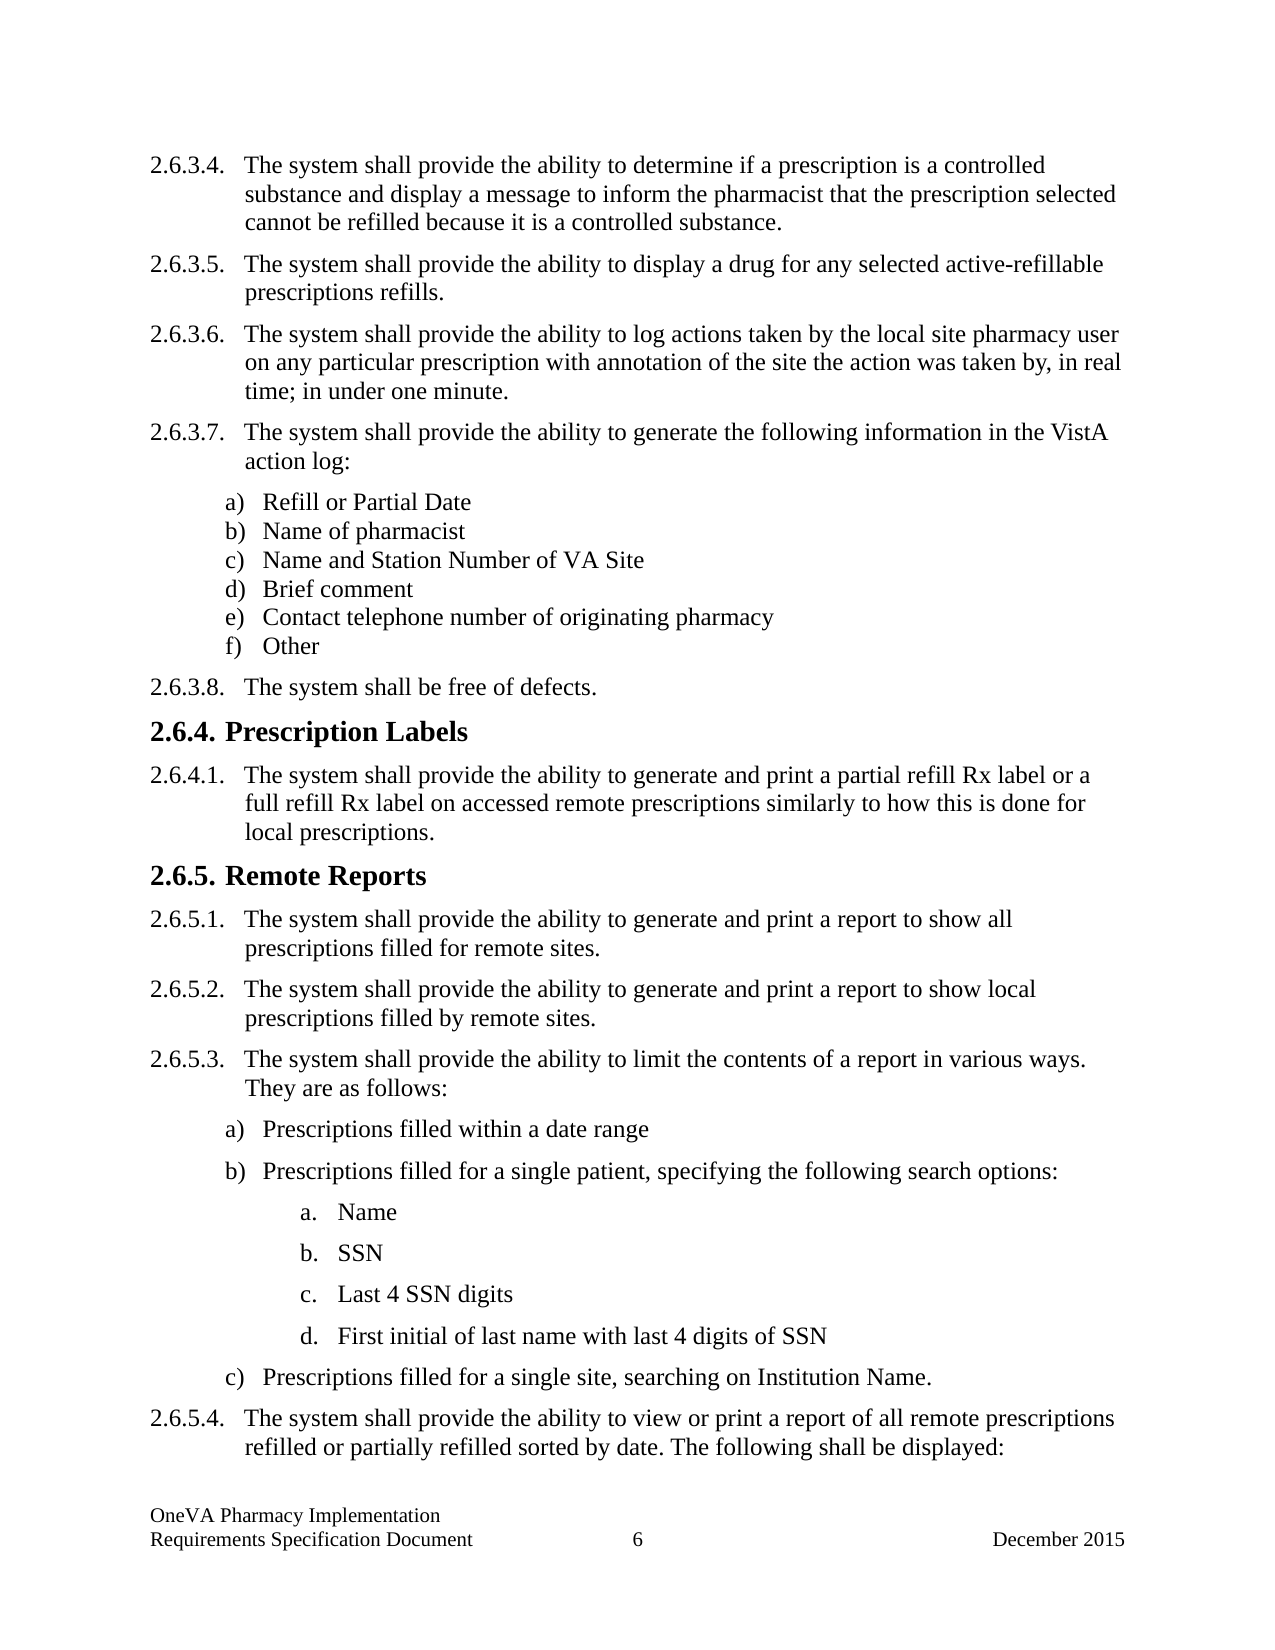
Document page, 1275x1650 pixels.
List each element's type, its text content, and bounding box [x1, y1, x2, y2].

list Brief comment [225, 574, 1125, 602]
list Other [225, 631, 1125, 660]
list Prescriptions filled for a single patient, specifying the following search options: [225, 1156, 1125, 1184]
list Name [300, 1197, 1125, 1226]
list The system shall provide the ability to display a drug for any selected active-refillable prescriptions refills. [150, 249, 1125, 306]
list Last 4 SSN digits [300, 1279, 1125, 1308]
list First initial of last name with last 4 digits of SSN [300, 1321, 1125, 1349]
list Prescriptions filled for a single site, searching on Institution Name. [225, 1362, 1125, 1391]
list Name of pharmacist [225, 516, 1125, 545]
list The system shall provide the ability to determine if a prescription is a controlled substance and display a message to inform the pharmacist that the prescription selected cannot be refilled because it is a controlled substance. [150, 150, 1125, 236]
list The system shall provide the ability to view or print a report of all remote prescriptions refilled or partially refilled sorted by date. The following shall be displayed: [150, 1403, 1125, 1461]
list Remote Reports [150, 858, 1125, 892]
list The system shall provide the ability to generate the following information in the VistA action log: [150, 417, 1125, 475]
list The system shall provide the ability to limit the contents of a report in various ways. They are as follows: [150, 1044, 1125, 1102]
list Name and Station Number of VA Site [225, 545, 1125, 574]
list The system shall provide the ability to generate and print a report to show all prescriptions filled for remote sites. [150, 904, 1125, 962]
list The system shall provide the ability to log actions taken by the local site pharmacy user on any particular prescription with annotation of the site the action was taken by, in real time; in under one minute. [150, 319, 1125, 405]
list Refill or Partial Date [225, 487, 1125, 516]
list The system shall be free of defects. [150, 672, 1125, 701]
list The system shall provide the ability to generate and print a partial refill Rx label or a full refill Rx label on accessed remote prescriptions similarly to how this is done for local prescriptions. [150, 760, 1125, 846]
list Prescriptions filled within a date range [225, 1114, 1125, 1143]
list The system shall provide the ability to generate and print a report to show local prescriptions filled by remote sites. [150, 974, 1125, 1032]
list SSN [300, 1238, 1125, 1267]
list Prescription Labels [150, 714, 1125, 747]
list Contact telephone number of originating pharmacy [225, 602, 1125, 631]
